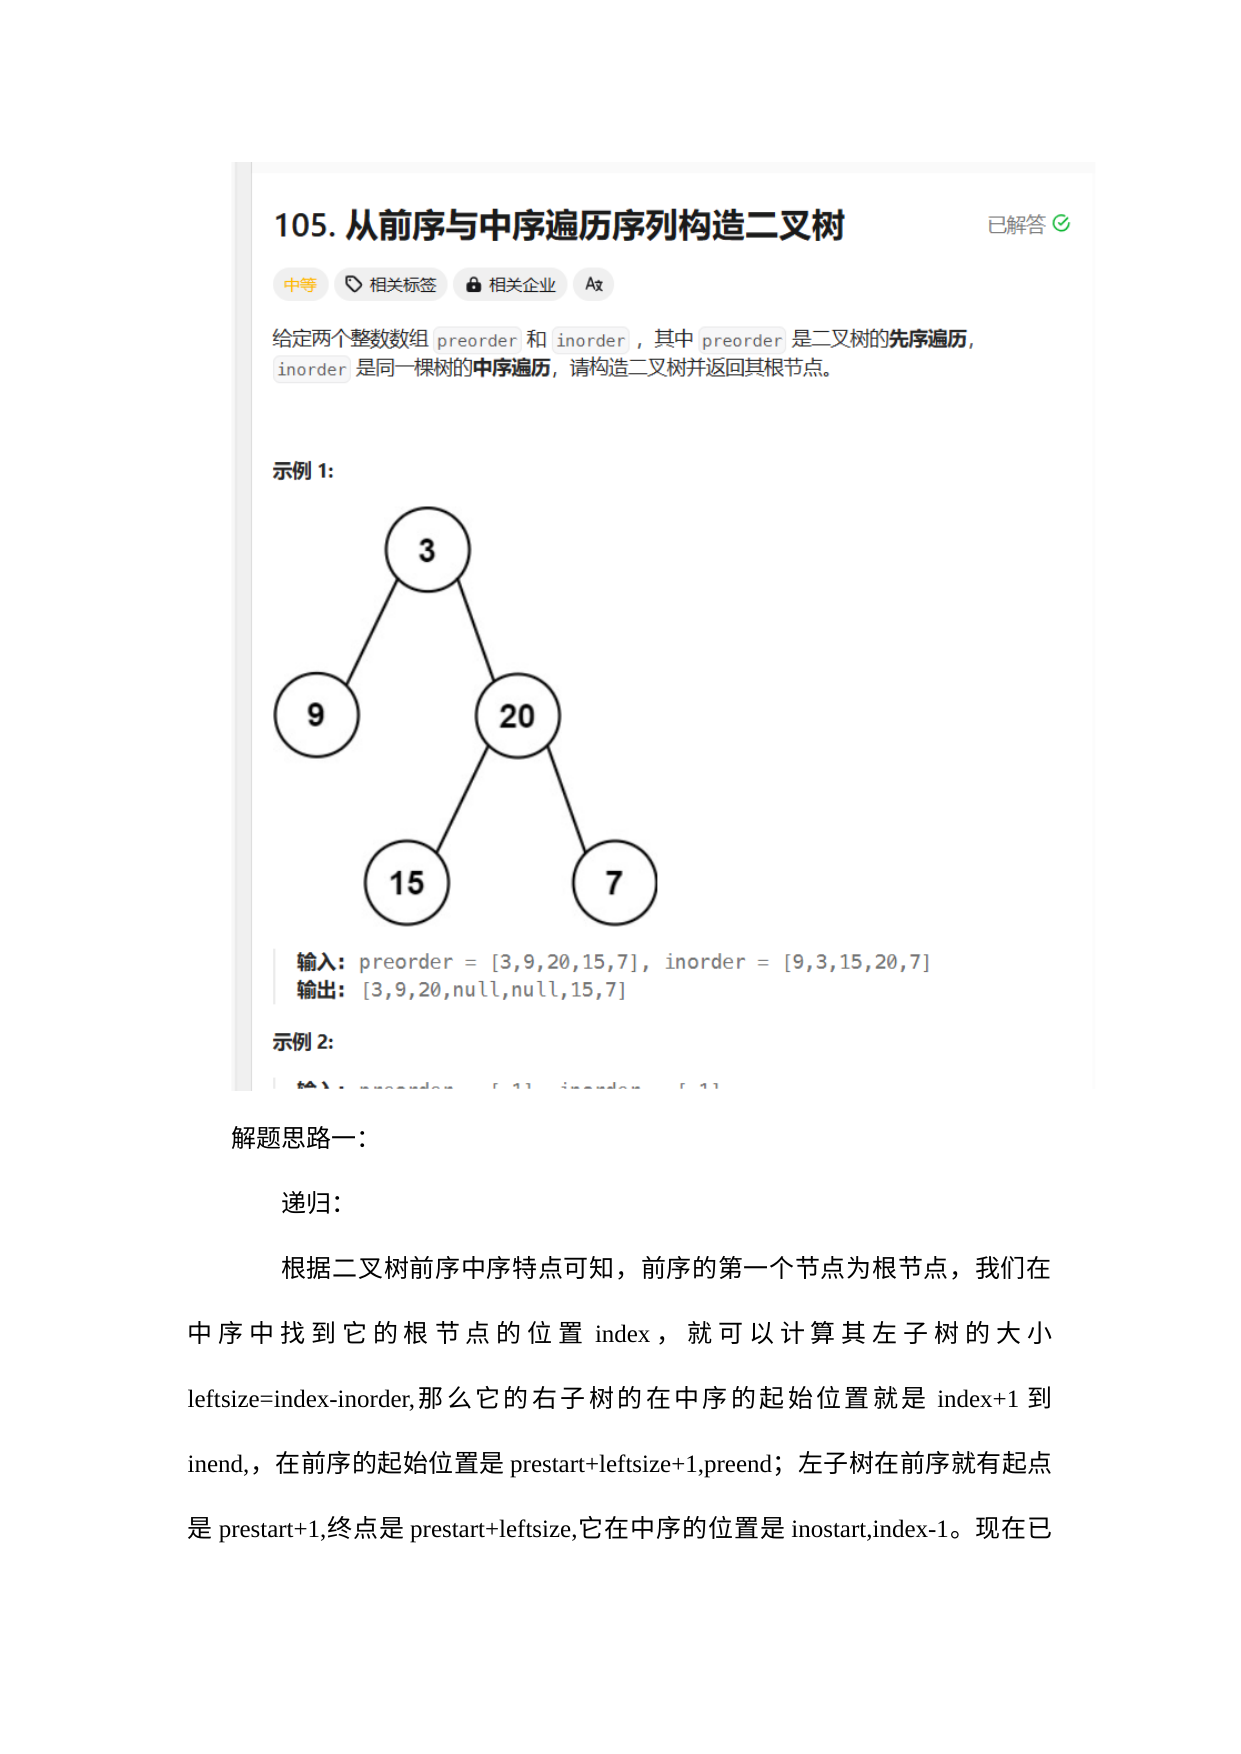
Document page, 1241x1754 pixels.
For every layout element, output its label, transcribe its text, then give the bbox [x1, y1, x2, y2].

text 递归： [187, 1169, 1053, 1234]
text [187, 1234, 1053, 1559]
picture [231, 162, 1096, 1091]
text 解题思路一： [187, 1104, 1053, 1169]
